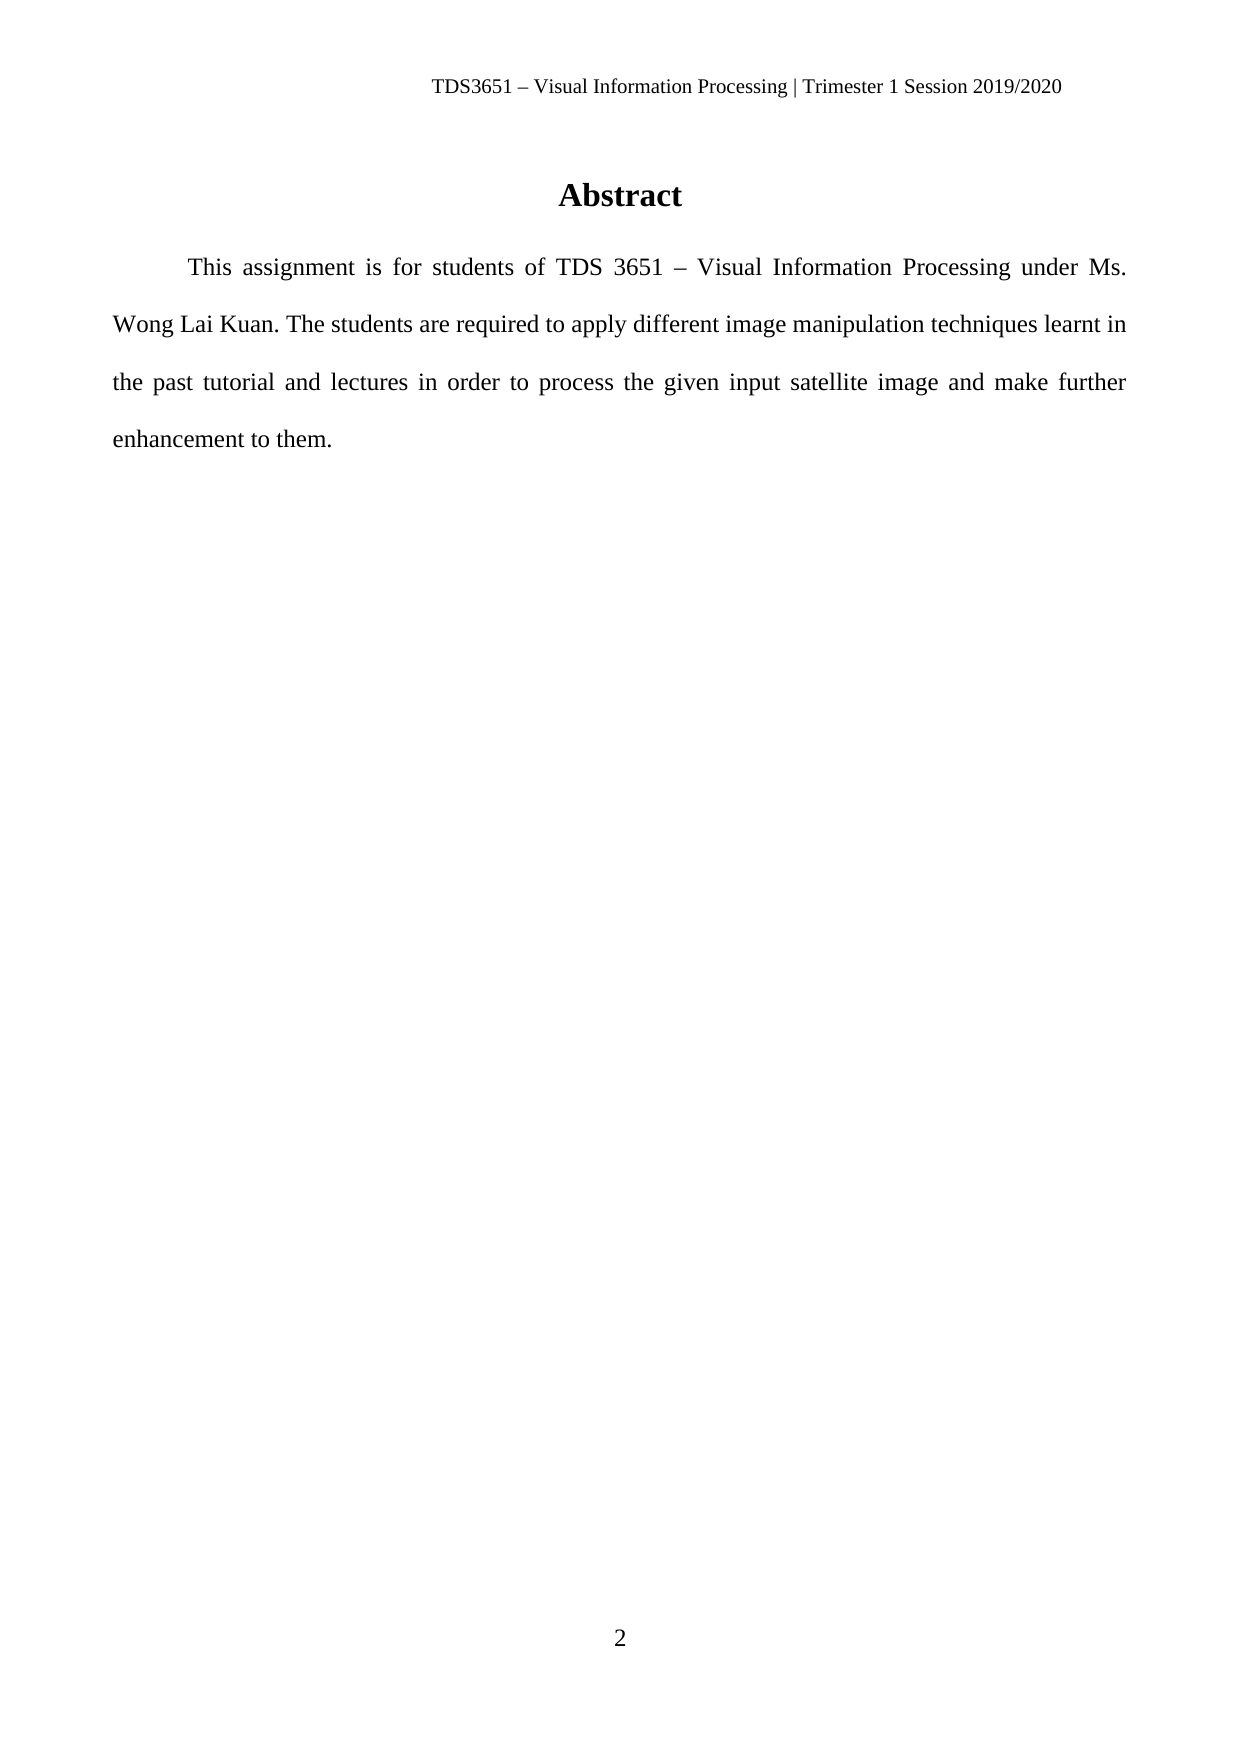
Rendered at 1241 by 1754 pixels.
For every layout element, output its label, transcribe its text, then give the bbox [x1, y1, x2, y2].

text This assignment is for students of TDS 3651 – Visual Information Processing under Ms. Wong Lai Kuan. The students are required to apply different image manipulation techniques learnt in the past tutorial and lectures in order to process the given input satellite image and make further enhancement to them. [112, 252, 1128, 453]
subtitle Abstract [112, 175, 1128, 213]
